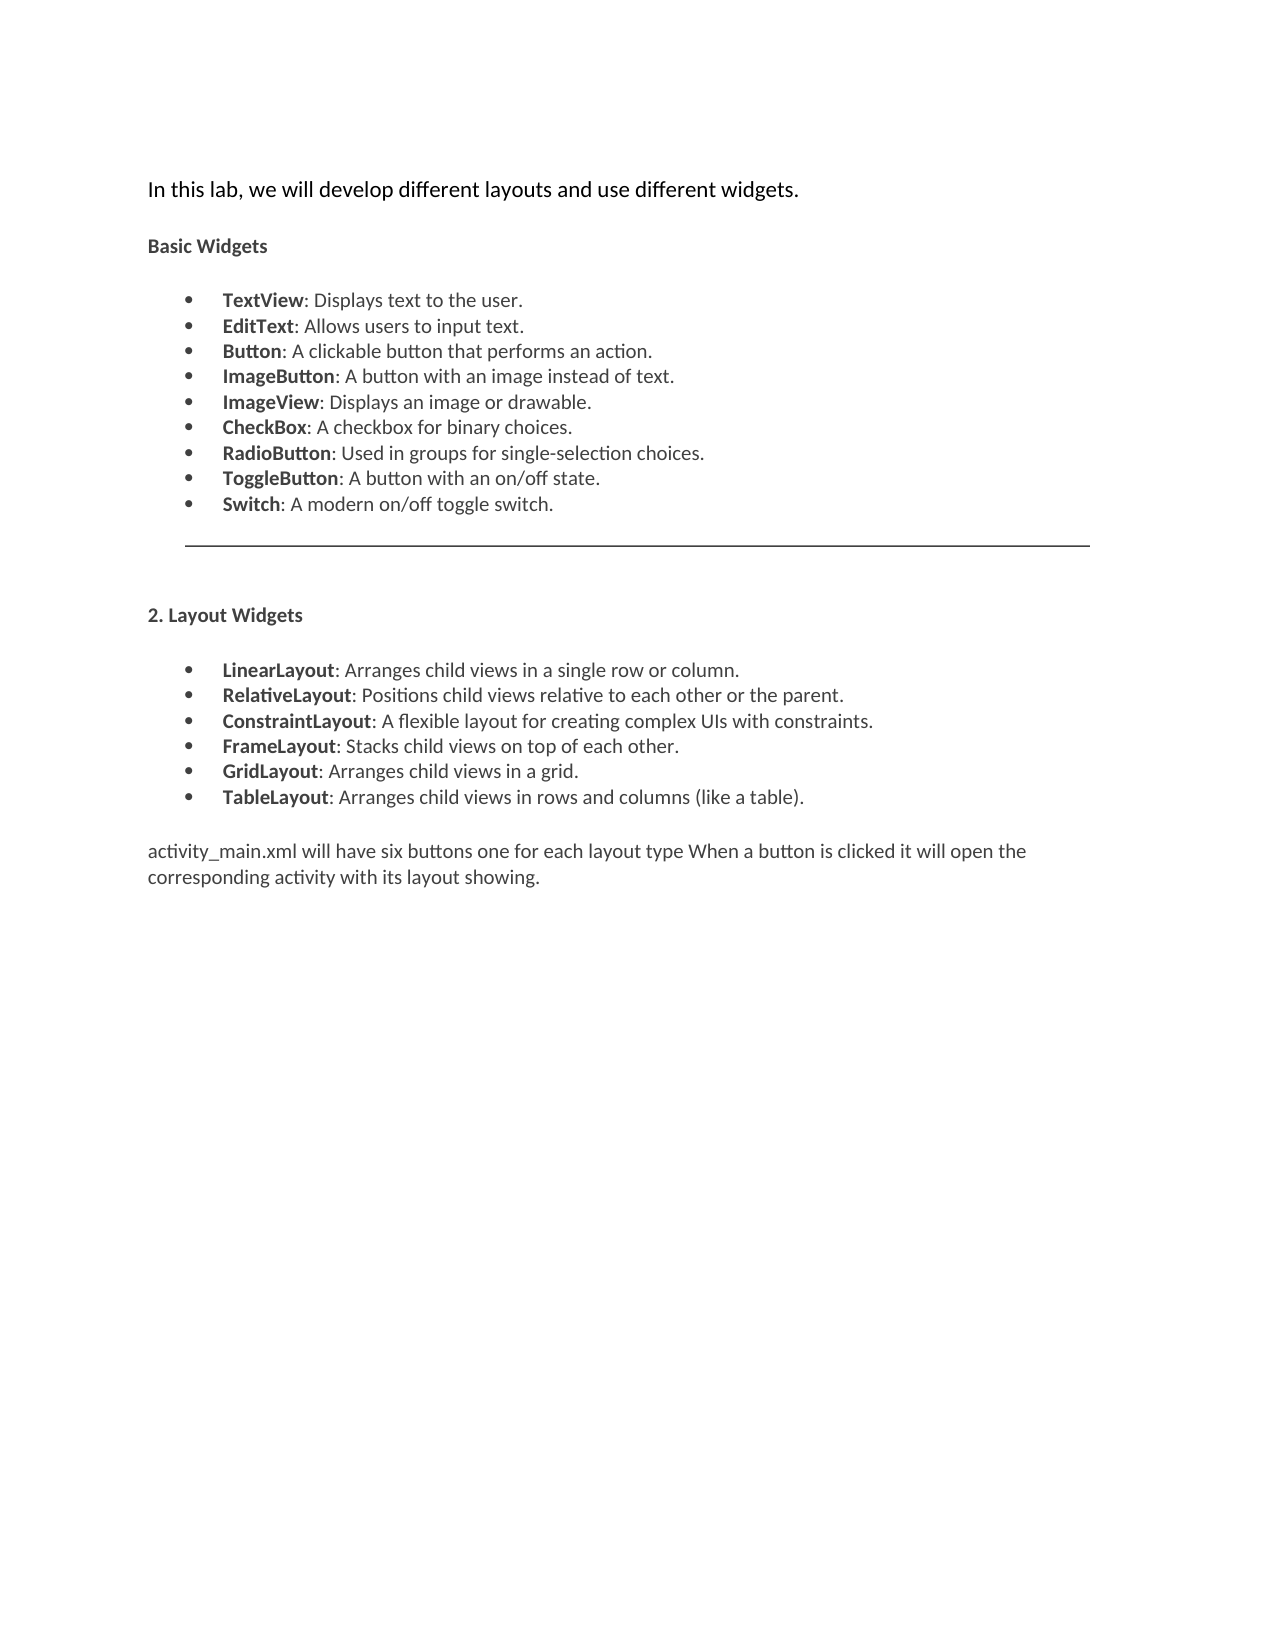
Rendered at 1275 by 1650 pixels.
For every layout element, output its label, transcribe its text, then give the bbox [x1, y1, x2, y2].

text 2. Layout Widgets [148, 602, 1127, 628]
list EditText: Allows users to input text. [185, 313, 1127, 338]
list FrameLayout: Stacks child views on top of each other. [185, 733, 1127, 759]
text In this lab, we will develop different layouts and use different widgets. [148, 176, 1127, 204]
list ImageButton: A button with an image instead of text. [185, 364, 1127, 389]
list LinearLayout: Arranges child views in a single row or column. [185, 657, 1127, 682]
list CheckBox: A checkbox for binary choices. [185, 414, 1127, 440]
list RelativeLayout: Positions child views relative to each other or the parent. [185, 682, 1127, 708]
text Basic Widgets [148, 233, 1127, 258]
list GridLayout: Arranges child views in a grid. [185, 759, 1127, 784]
list ImageView: Displays an image or drawable. [185, 389, 1127, 414]
list Button: A clickable button that performs an action. [185, 338, 1127, 364]
list TableLayout: Arranges child views in rows and columns (like a table). [185, 784, 1127, 809]
text activity_main.xml will have six buttons one for each layout type When a button is clicked it will open the corresponding activity with its layout showing. [148, 839, 1127, 889]
list ToggleButton: A button with an on/off state. [185, 465, 1127, 491]
list TextView: Displays text to the user. [185, 287, 1127, 313]
list RadioButton: Used in groups for single-selection choices. [185, 440, 1127, 465]
list ConstraintLayout: A flexible layout for creating complex UIs with constraints. [185, 708, 1127, 733]
list Switch: A modern on/off toggle switch. [185, 491, 1127, 516]
